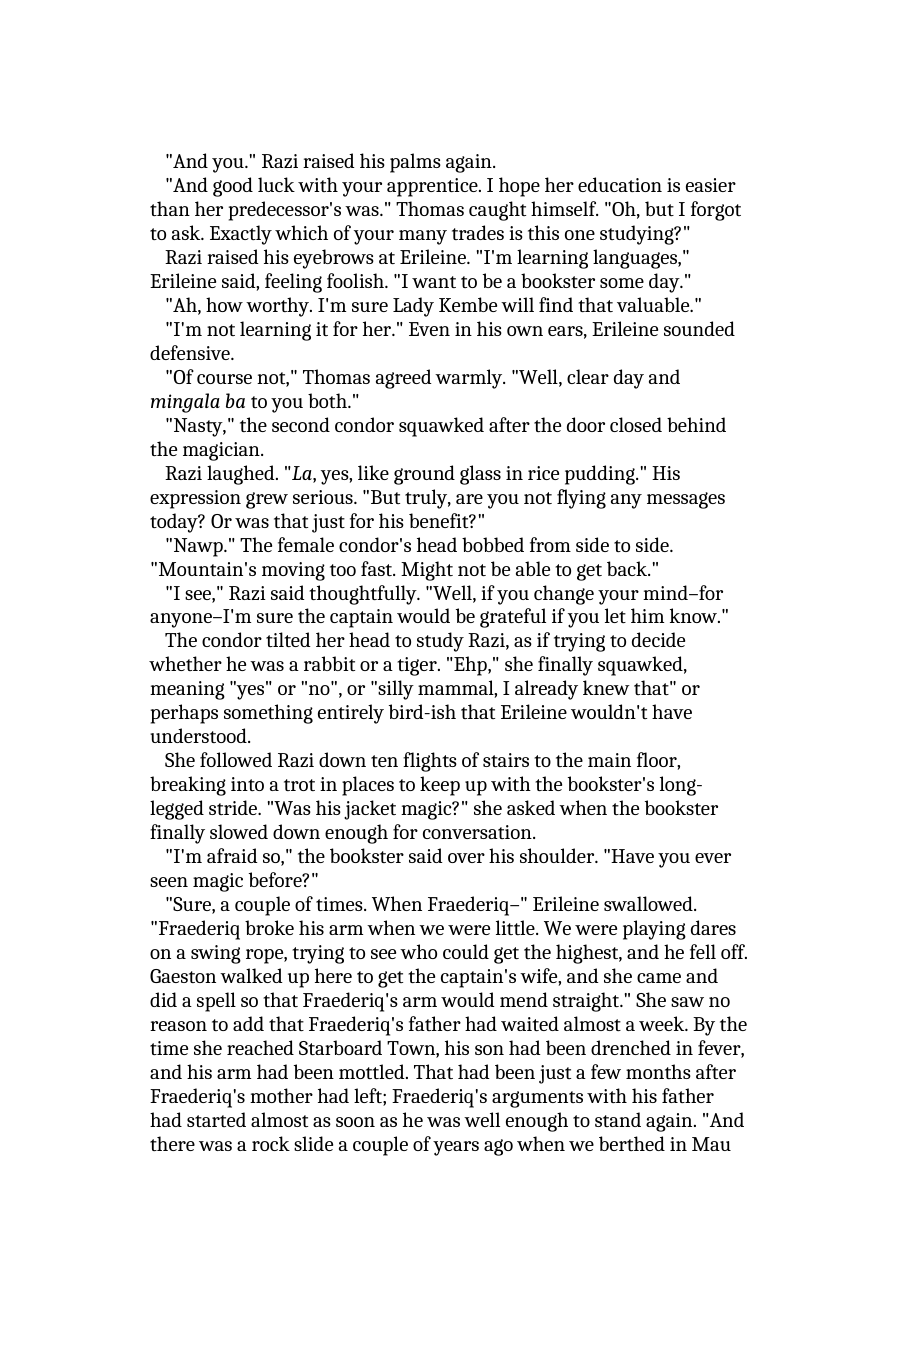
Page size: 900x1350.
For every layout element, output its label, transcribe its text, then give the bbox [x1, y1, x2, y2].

text "And good luck with your apprentice. I hope her education is easier than her predecessor's was." Thomas caught himself. "Oh, but I forgot to ask. Exactly which of your many trades is this one studying?" [150, 174, 750, 246]
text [150, 893, 750, 1156]
text "I'm not learning it for her." Even in his own ears, Erileine sounded defensive. [150, 318, 750, 366]
text "And you." Razi raised his palms again. [150, 150, 750, 174]
text "Ah, how worthy. I'm sure Lady Kembe will find that valuable." [150, 294, 750, 318]
text "Nasty," the second condor squawked after the door closed behind the magician. [150, 413, 750, 461]
text "I see," Razi said thoughtfully. "Well, if you change your mind–for anyone–I'm sure the captain would be grateful if you let him know." [150, 581, 750, 629]
text "Nawp." The female condor's head bobbed from side to side. "Mountain's moving too fast. Might not be able to get back." [150, 533, 750, 581]
text "I'm afraid so," the bookster said over his shoulder. "Have you ever seen magic before?" [150, 845, 750, 893]
text The condor tilted her head to study Razi, as if trying to decide whether he was a rabbit or a tiger. "Ehp," she finally squawked, meaning "yes" or "no", or "silly mammal, I already knew that" or perhaps something entirely bird-ish that Erileine wouldn't have understood. [150, 629, 750, 749]
text Razi raised his eyebrows at Erileine. "I'm learning languages," Erileine said, feeling foolish. "I want to be a bookster some day." [150, 246, 750, 294]
text "Of course not," Thomas agreed warmly. "Well, clear day and mingala ba to you both." [150, 366, 750, 413]
text She followed Razi down ten flights of stairs to the main floor, breaking into a trot in places to keep up with the bookster's long-legged stride. "Was his jacket magic?" she asked when the bookster finally slowed down enough for conversation. [150, 749, 750, 845]
text Razi laughed. "La, yes, like ground glass in rice pudding." His expression grew serious. "But truly, are you not flying any messages today? Or was that just for his benefit?" [150, 461, 750, 533]
